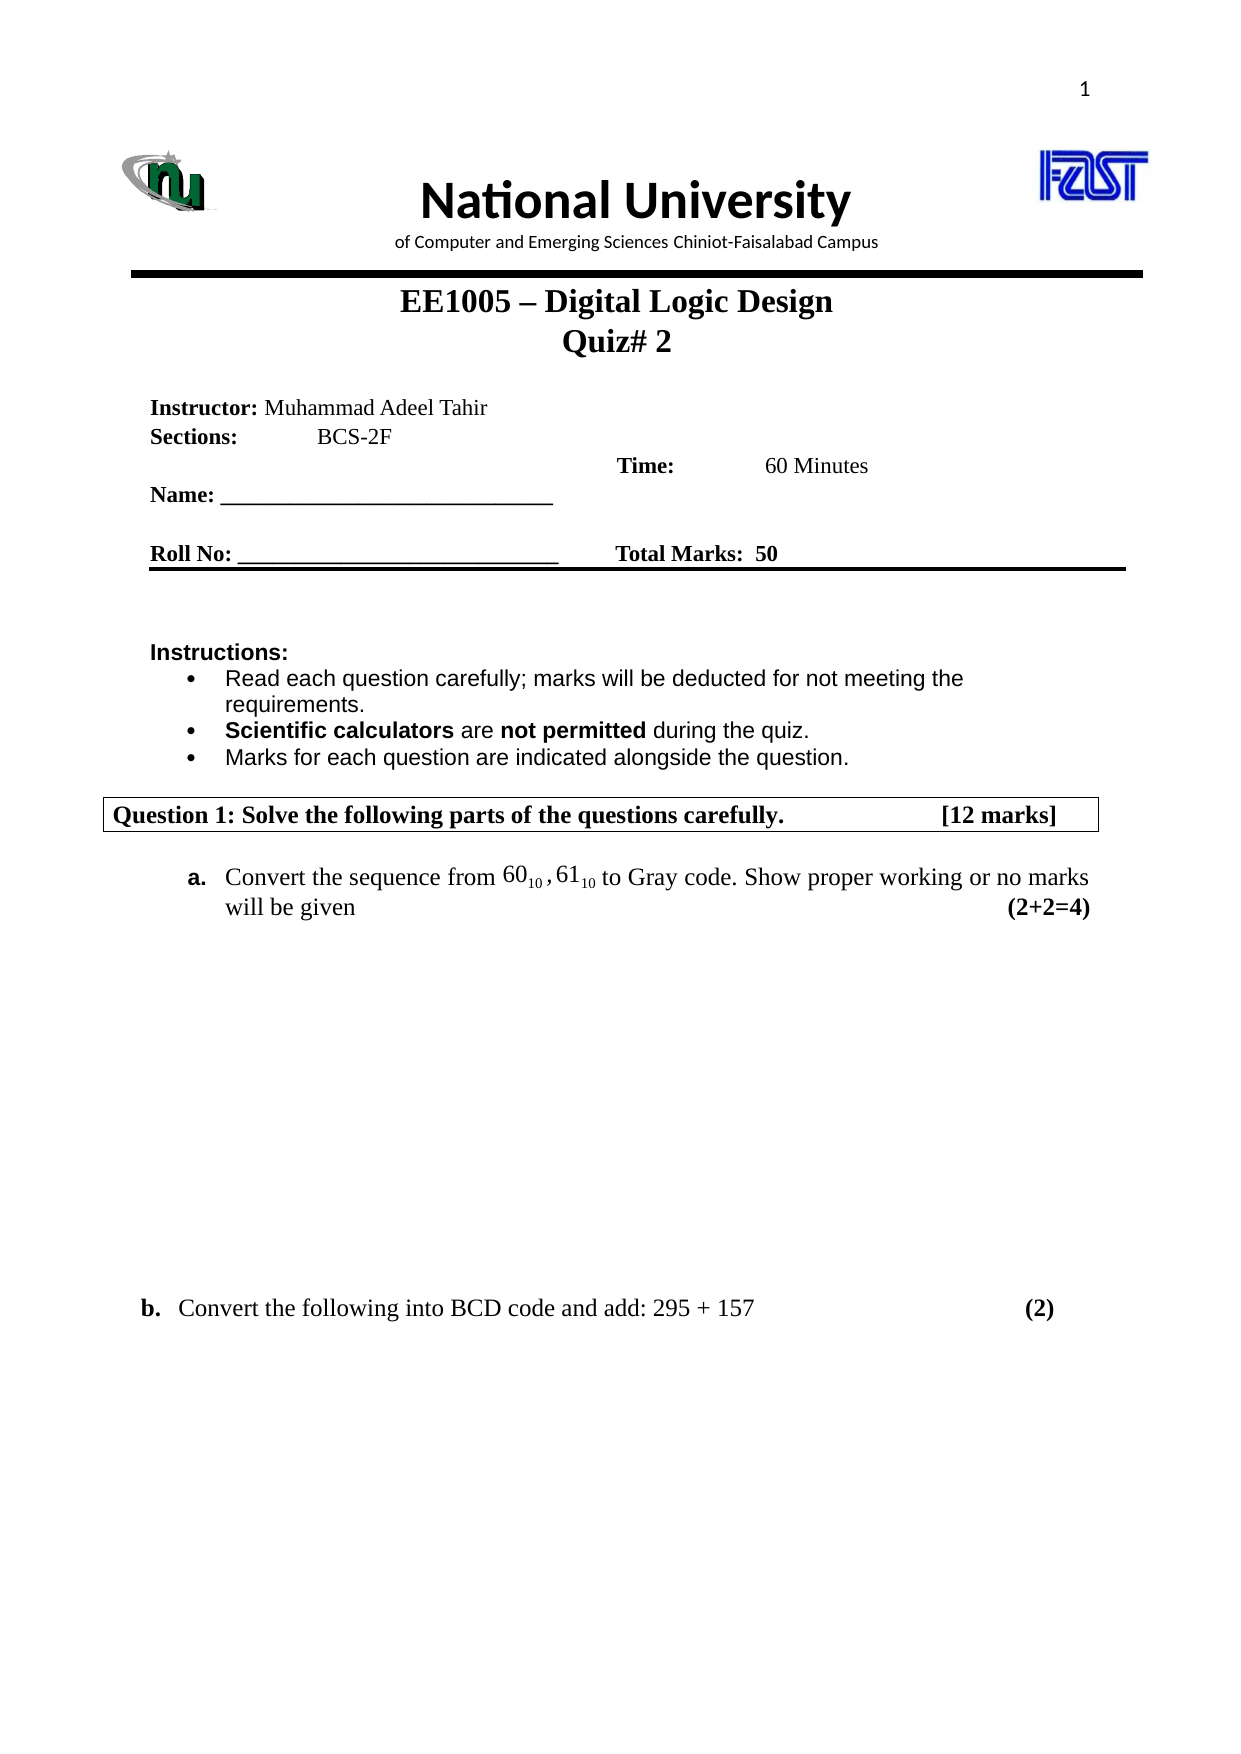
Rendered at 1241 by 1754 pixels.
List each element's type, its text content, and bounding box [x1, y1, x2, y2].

text Instructions: [150, 638, 1090, 665]
picture [1033, 150, 1151, 202]
text Quiz# 2 [150, 322, 1083, 360]
list Marks for each question are indicated alongside the question. [187, 744, 1090, 770]
text Name: _____________________________ [150, 479, 1090, 509]
text Time: 60 Minutes [150, 450, 1090, 479]
text Instructor: Muhammad Adeel Tahir [150, 392, 1090, 421]
text Question 1: Solve the following parts of the questions carefully. [12 marks] [104, 798, 1098, 831]
text Sections: BCS-2F [150, 421, 1090, 450]
text Roll No: ____________________________ Total Marks: 50 [150, 538, 1090, 567]
list Scientific calculators are not permitted during the quiz. [187, 717, 1090, 744]
list Convert the sequence from to Gray code. Show proper working or no marks will be given (2+2=4) [187, 860, 1090, 1293]
text EE1005 – Digital Logic Design [150, 281, 1083, 319]
picture [315, 154, 959, 265]
list Read each question carefully; marks will be deducted for not meeting the requirements. [187, 665, 1090, 717]
list Convert the following into BCD code and add: 295 + 157 (2) [141, 1293, 1090, 1322]
